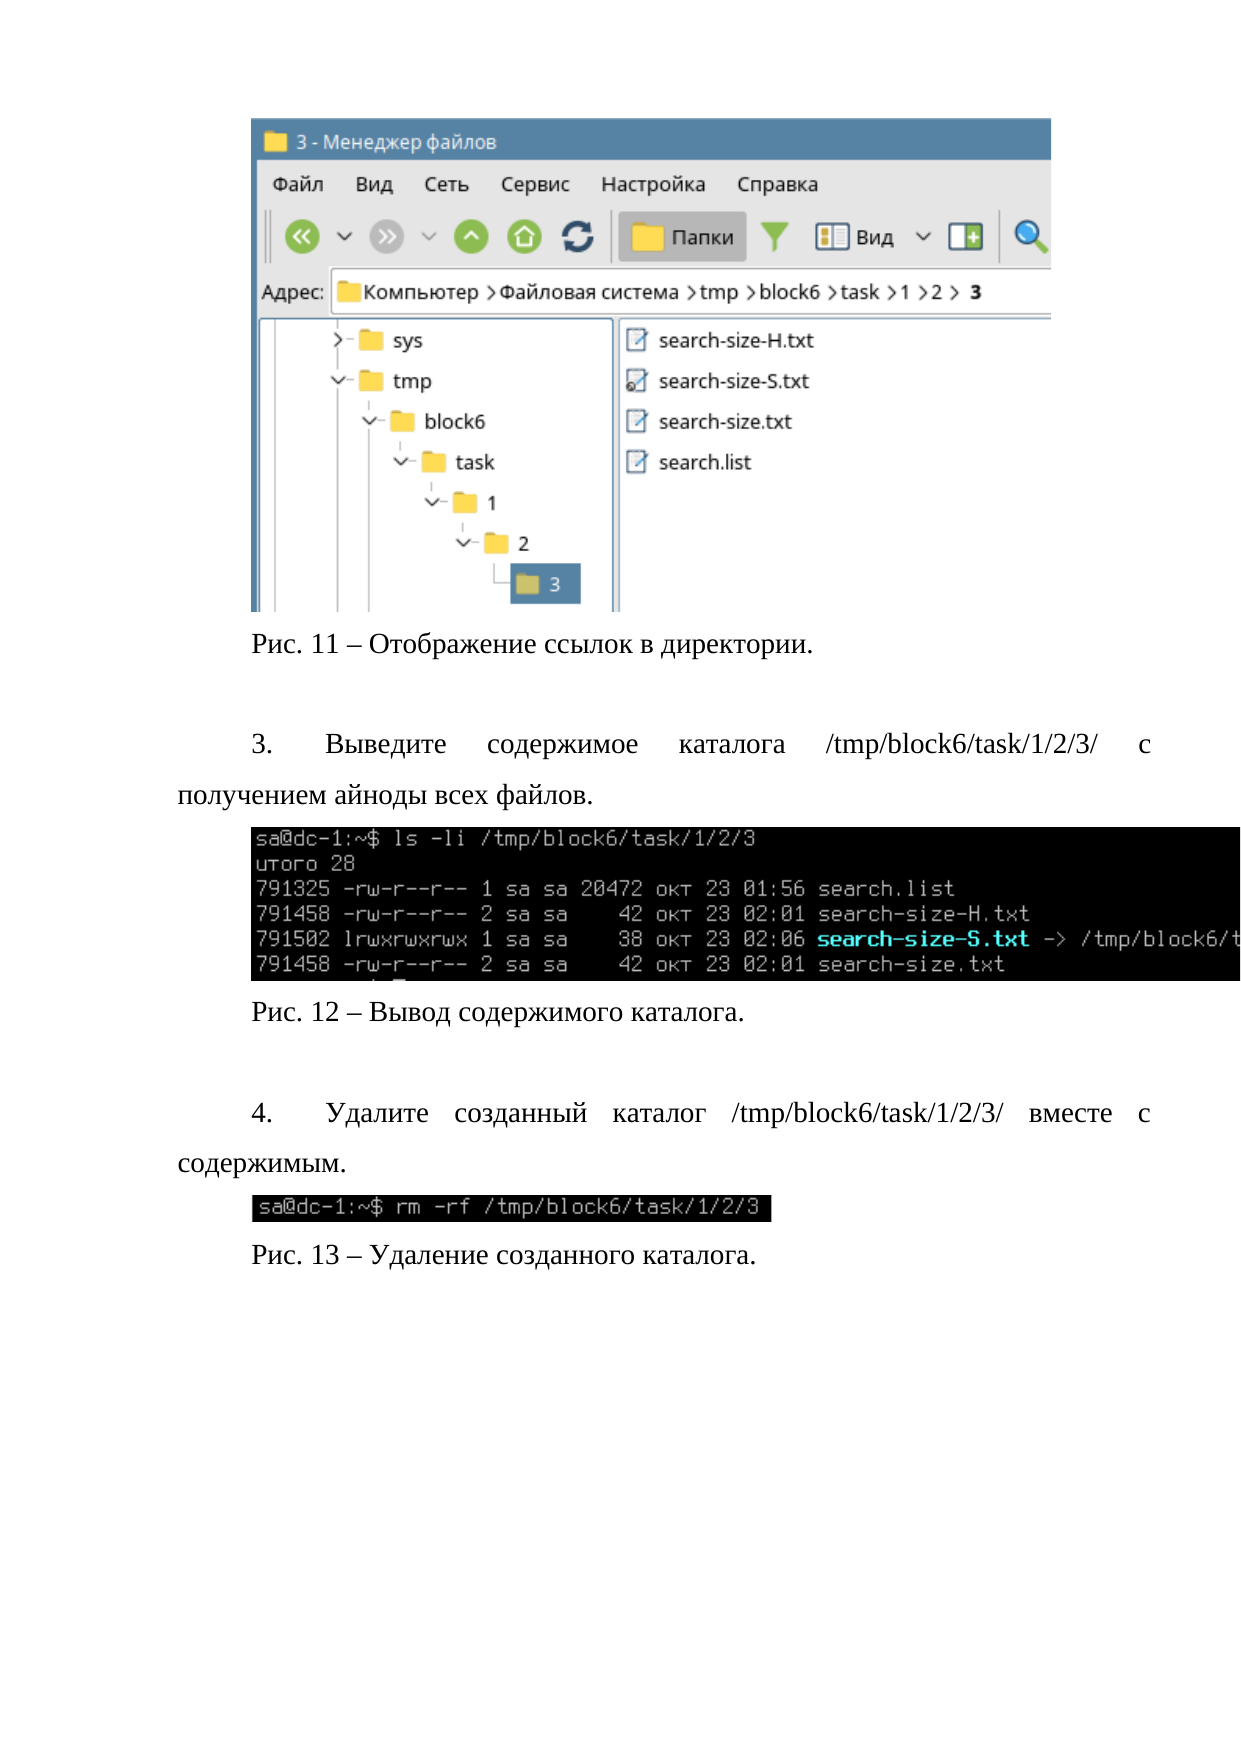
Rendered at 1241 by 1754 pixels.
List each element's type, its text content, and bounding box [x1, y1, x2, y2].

list Выведите содержимое каталога /tmp/block6/task/1/2/3/ с получением айноды всех файлов. [177, 727, 1152, 810]
picture [251, 1195, 772, 1222]
text Рис. 12 – Вывод содержимого каталога. [177, 994, 1152, 1028]
picture [251, 118, 1052, 612]
text Рис. 11 – Отображение ссылок в директории. [177, 626, 1152, 659]
list Удалите созданный каталог /tmp/block6/task/1/2/3/ вместе с содержимым. [177, 1095, 1152, 1179]
text Рис. 13 – Удаление созданного каталога. [177, 1237, 1152, 1271]
picture [251, 827, 1241, 981]
